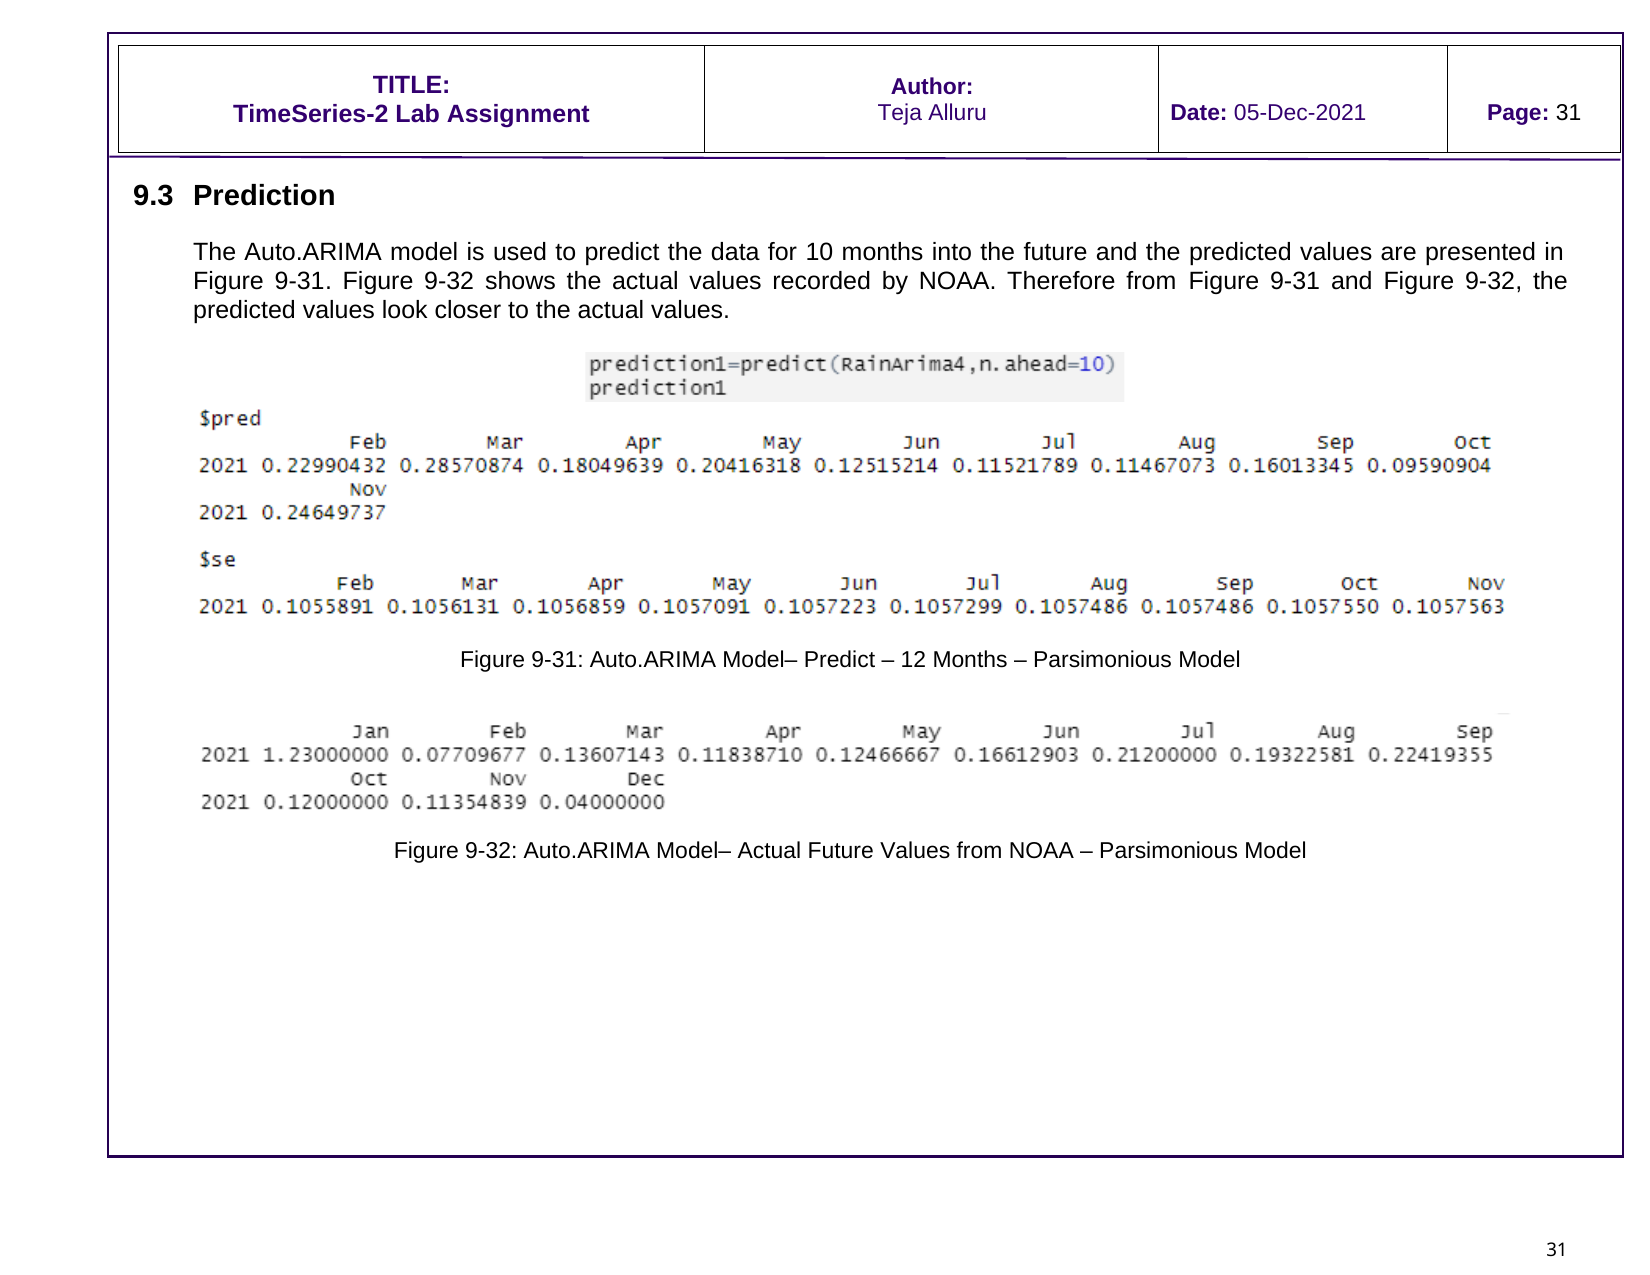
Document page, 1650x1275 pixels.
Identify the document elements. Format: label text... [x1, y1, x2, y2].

picture [190, 713, 1520, 825]
picture [191, 352, 1519, 634]
subtitle Prediction [133, 178, 1568, 212]
